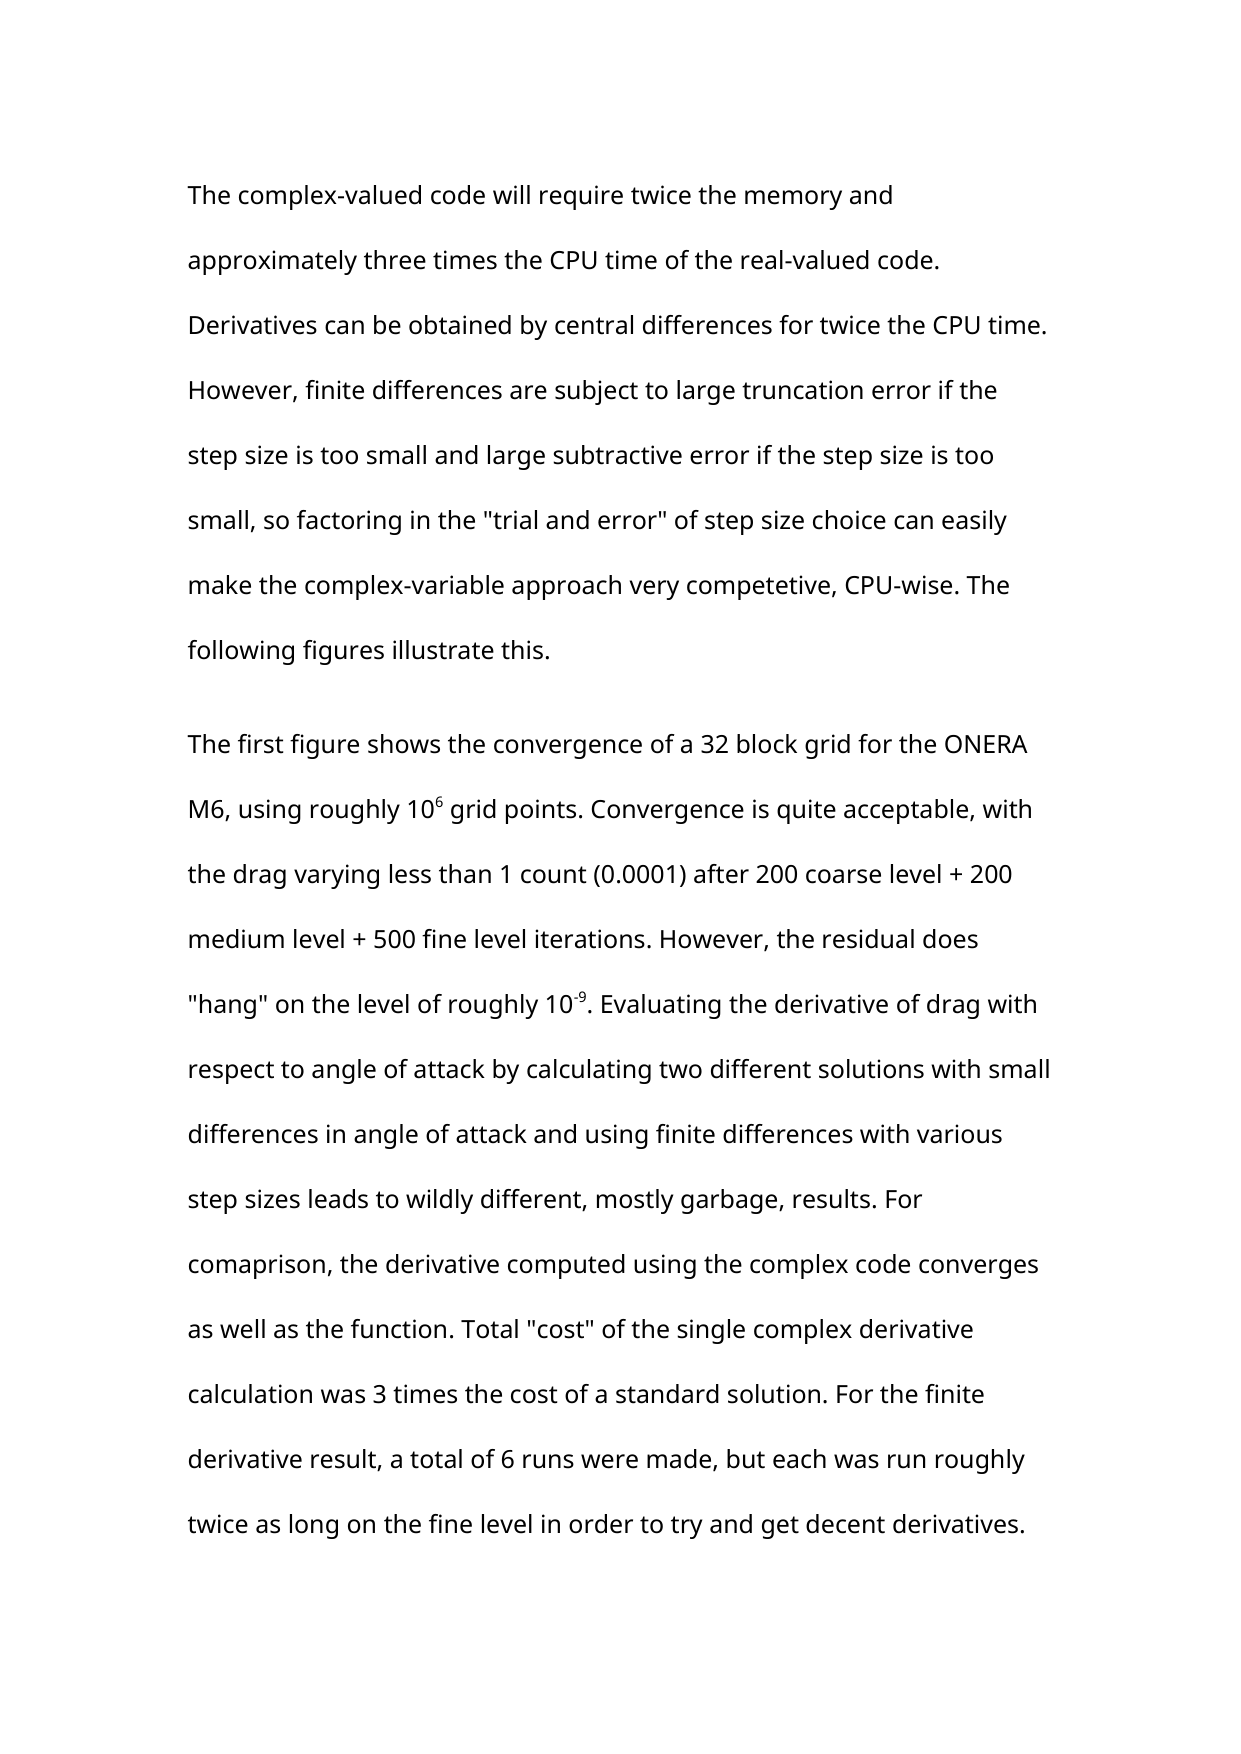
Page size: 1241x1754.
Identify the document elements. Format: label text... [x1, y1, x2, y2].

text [187, 711, 1053, 1556]
text The complex-valued code will require twice the memory and approximately three times the CPU time of the real-valued code. Derivatives can be obtained by central differences for twice the CPU time. However, finite differences are subject to large truncation error if the step size is too small and large subtractive error if the step size is too small, so factoring in the "trial and error" of step size choice can easily make the complex-variable approach very competetive, CPU-wise. The following figures illustrate this. [187, 162, 1053, 682]
